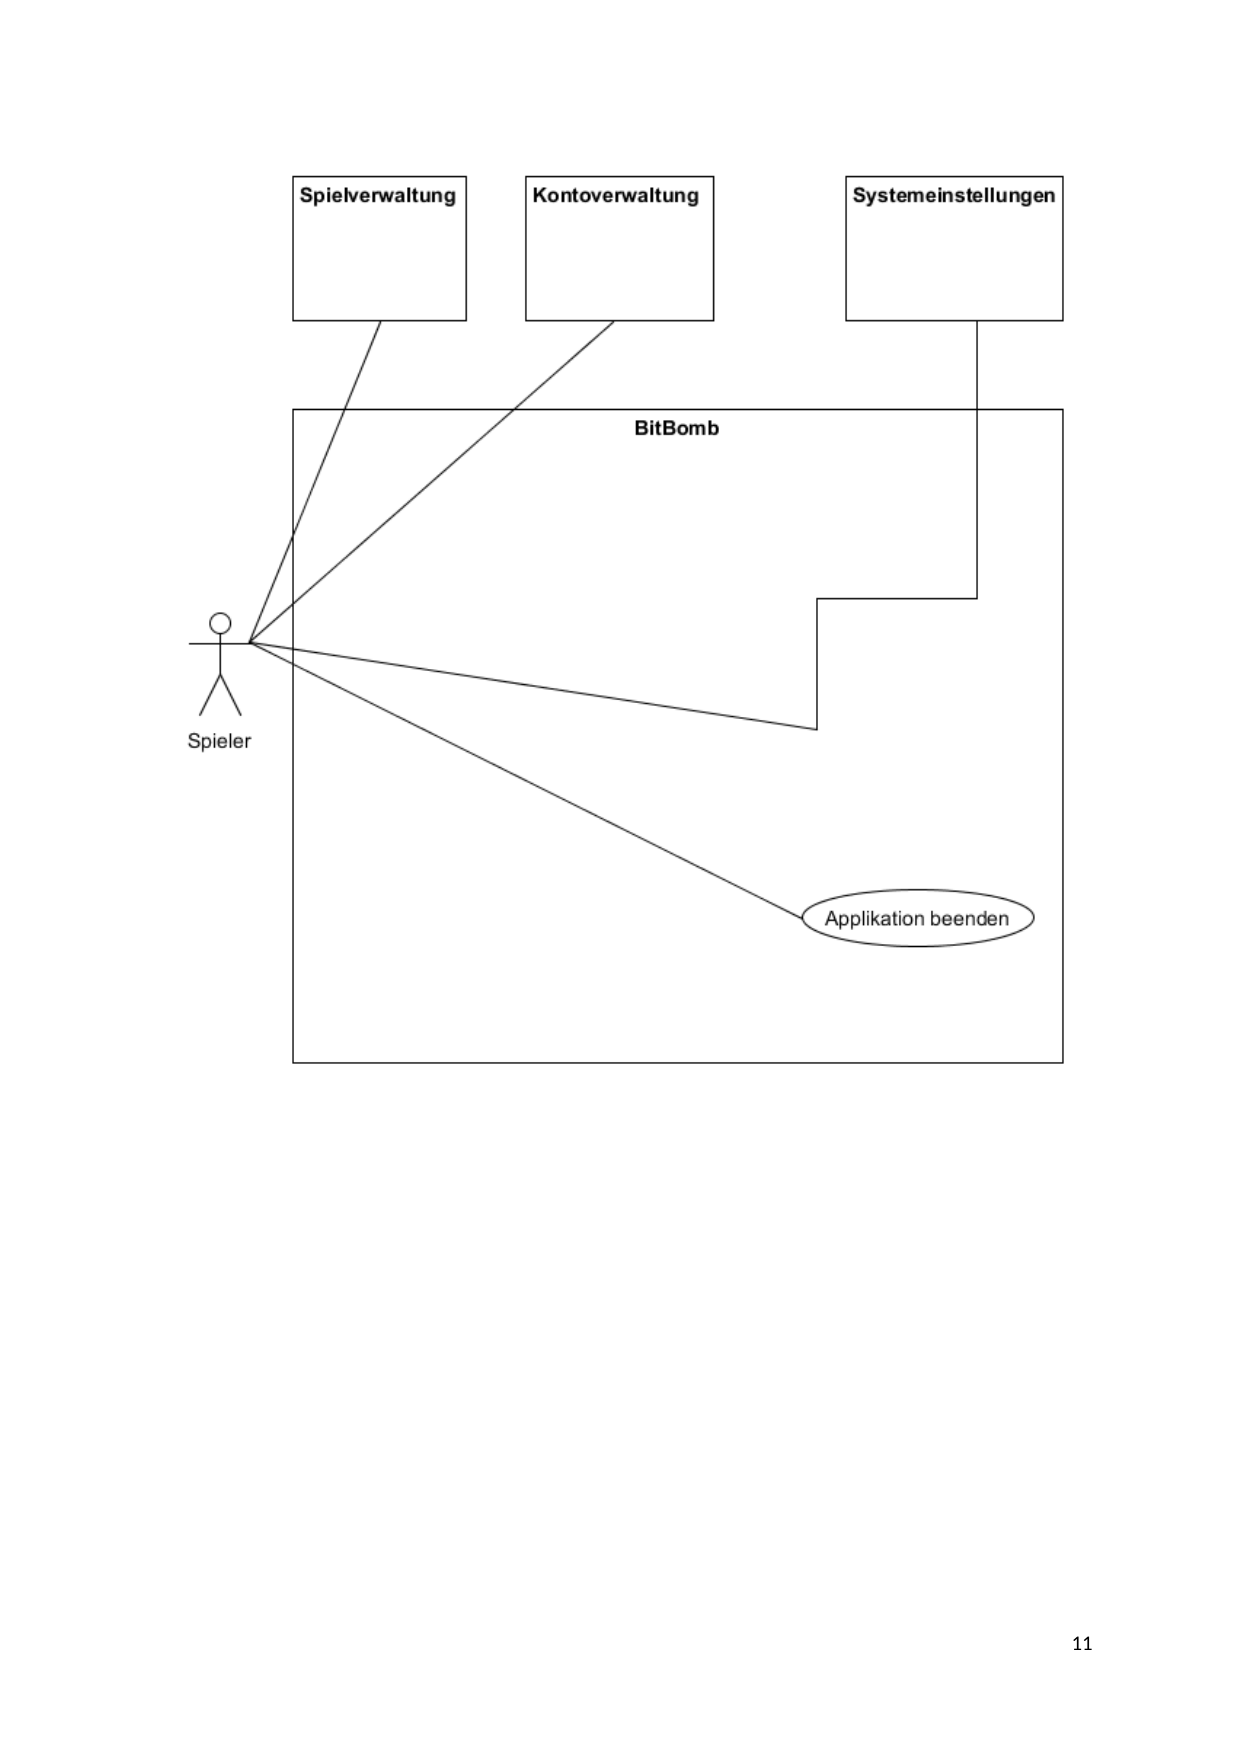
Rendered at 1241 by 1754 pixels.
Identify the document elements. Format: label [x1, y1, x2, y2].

picture [147, 147, 1093, 1093]
